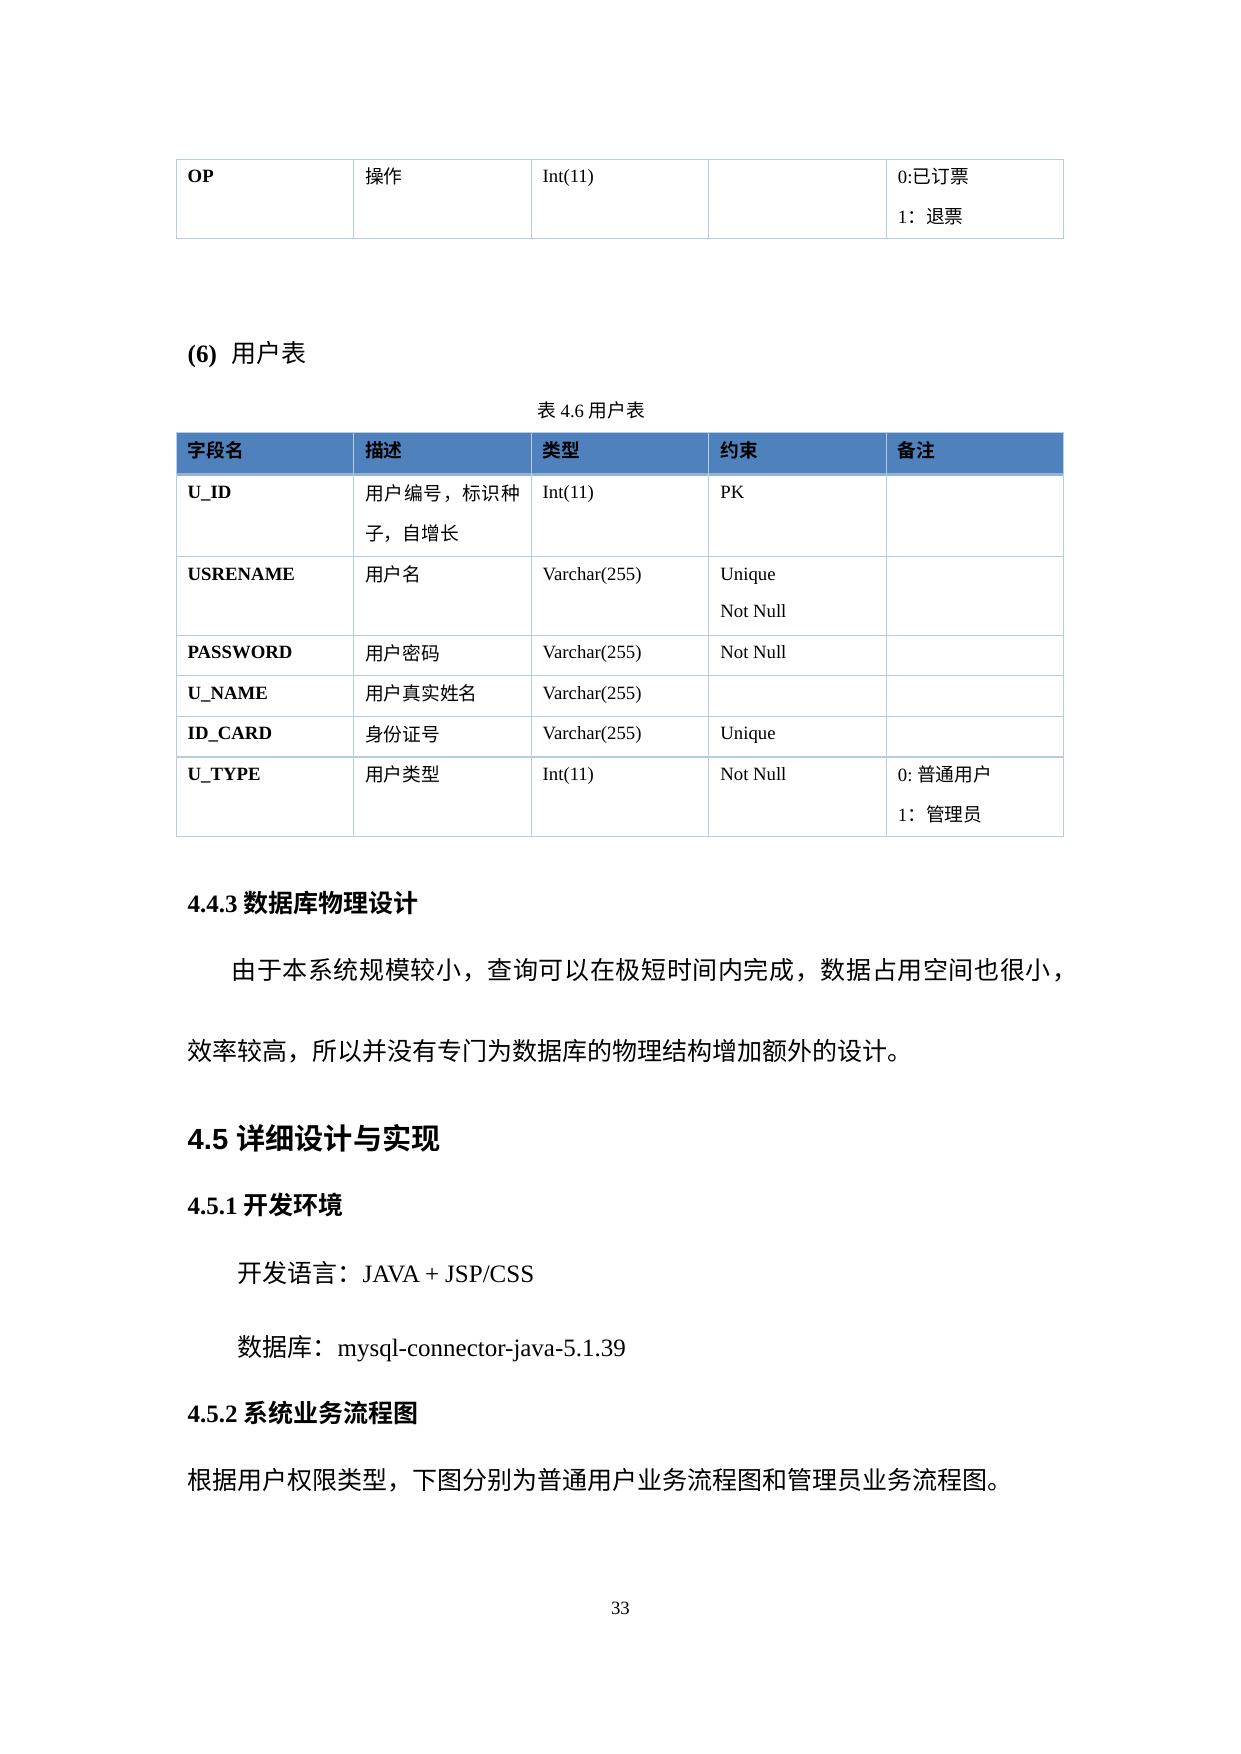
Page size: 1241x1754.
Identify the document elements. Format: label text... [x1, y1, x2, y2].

table_cell Varchar(255) [532, 676, 708, 716]
table_cell USRENAME [177, 557, 353, 634]
list 用户表 [187, 319, 1053, 384]
table_cell [887, 717, 1063, 756]
table_cell 身份证号 [354, 717, 531, 756]
table_cell Int(11) [532, 160, 708, 238]
table_cell [709, 676, 886, 716]
table_cell [709, 160, 886, 238]
text 表 4.6 用户表 [387, 393, 1053, 425]
subtitle 4.4.3 数据库物理设计 [187, 883, 1053, 919]
table_cell Varchar(255) [532, 717, 708, 756]
table_cell Int(11) [532, 758, 708, 836]
table_header 备注 [887, 433, 1063, 473]
table_cell Varchar(255) [532, 636, 708, 675]
table_cell [887, 676, 1063, 716]
table_cell Varchar(255) [532, 557, 708, 634]
table_cell 0: 普通用户 1：管理员 [887, 758, 1063, 836]
text 数据库：mysql-connector-java-5.1.39 [187, 1313, 1053, 1378]
table_header 类型 [532, 433, 708, 473]
table_cell Not Null [709, 636, 886, 675]
table_cell U_TYPE [177, 758, 353, 836]
subtitle 4.5.1 开发环境 [187, 1186, 1053, 1222]
table_cell Not Null [709, 758, 886, 836]
table_cell PK [709, 476, 886, 556]
table_cell ID_CARD [177, 717, 353, 756]
table_cell U_ID [177, 476, 353, 556]
table_cell 用户编号，标识种子，自增长 [354, 476, 531, 556]
table_cell [887, 476, 1063, 556]
table_cell 用户密码 [354, 636, 531, 675]
text 开发语言：JAVA + JSP/CSS [187, 1239, 1053, 1304]
table_cell Unique [709, 717, 886, 756]
table_header 字段名 [177, 433, 353, 473]
table_cell PASSWORD [177, 636, 353, 675]
table_cell U_NAME [177, 676, 353, 716]
subtitle 4.5 详细设计与实现 [187, 1104, 1053, 1169]
table_cell OP [177, 160, 353, 238]
table_cell 用户名 [354, 557, 531, 634]
table_cell 用户类型 [354, 758, 531, 836]
table_cell 操作 [354, 160, 531, 238]
table_cell 0:已订票 1：退票 [887, 160, 1063, 238]
table_cell Unique Not Null [709, 557, 886, 634]
text 根据用户权限类型，下图分别为普通用户业务流程图和管理员业务流程图。 [187, 1446, 1053, 1511]
text 由于本系统规模较小，查询可以在极短时间内完成，数据占用空间也很小，效率较高，所以并没有专门为数据库的物理结构增加额外的设计。 [187, 936, 1053, 1082]
table_header 描述 [354, 433, 531, 473]
table_cell Int(11) [532, 476, 708, 556]
table_cell [887, 636, 1063, 675]
table_header 约束 [709, 433, 886, 473]
subtitle 4.5.2 系统业务流程图 [187, 1393, 1053, 1429]
table_cell [887, 557, 1063, 634]
table_cell 用户真实姓名 [354, 676, 531, 716]
